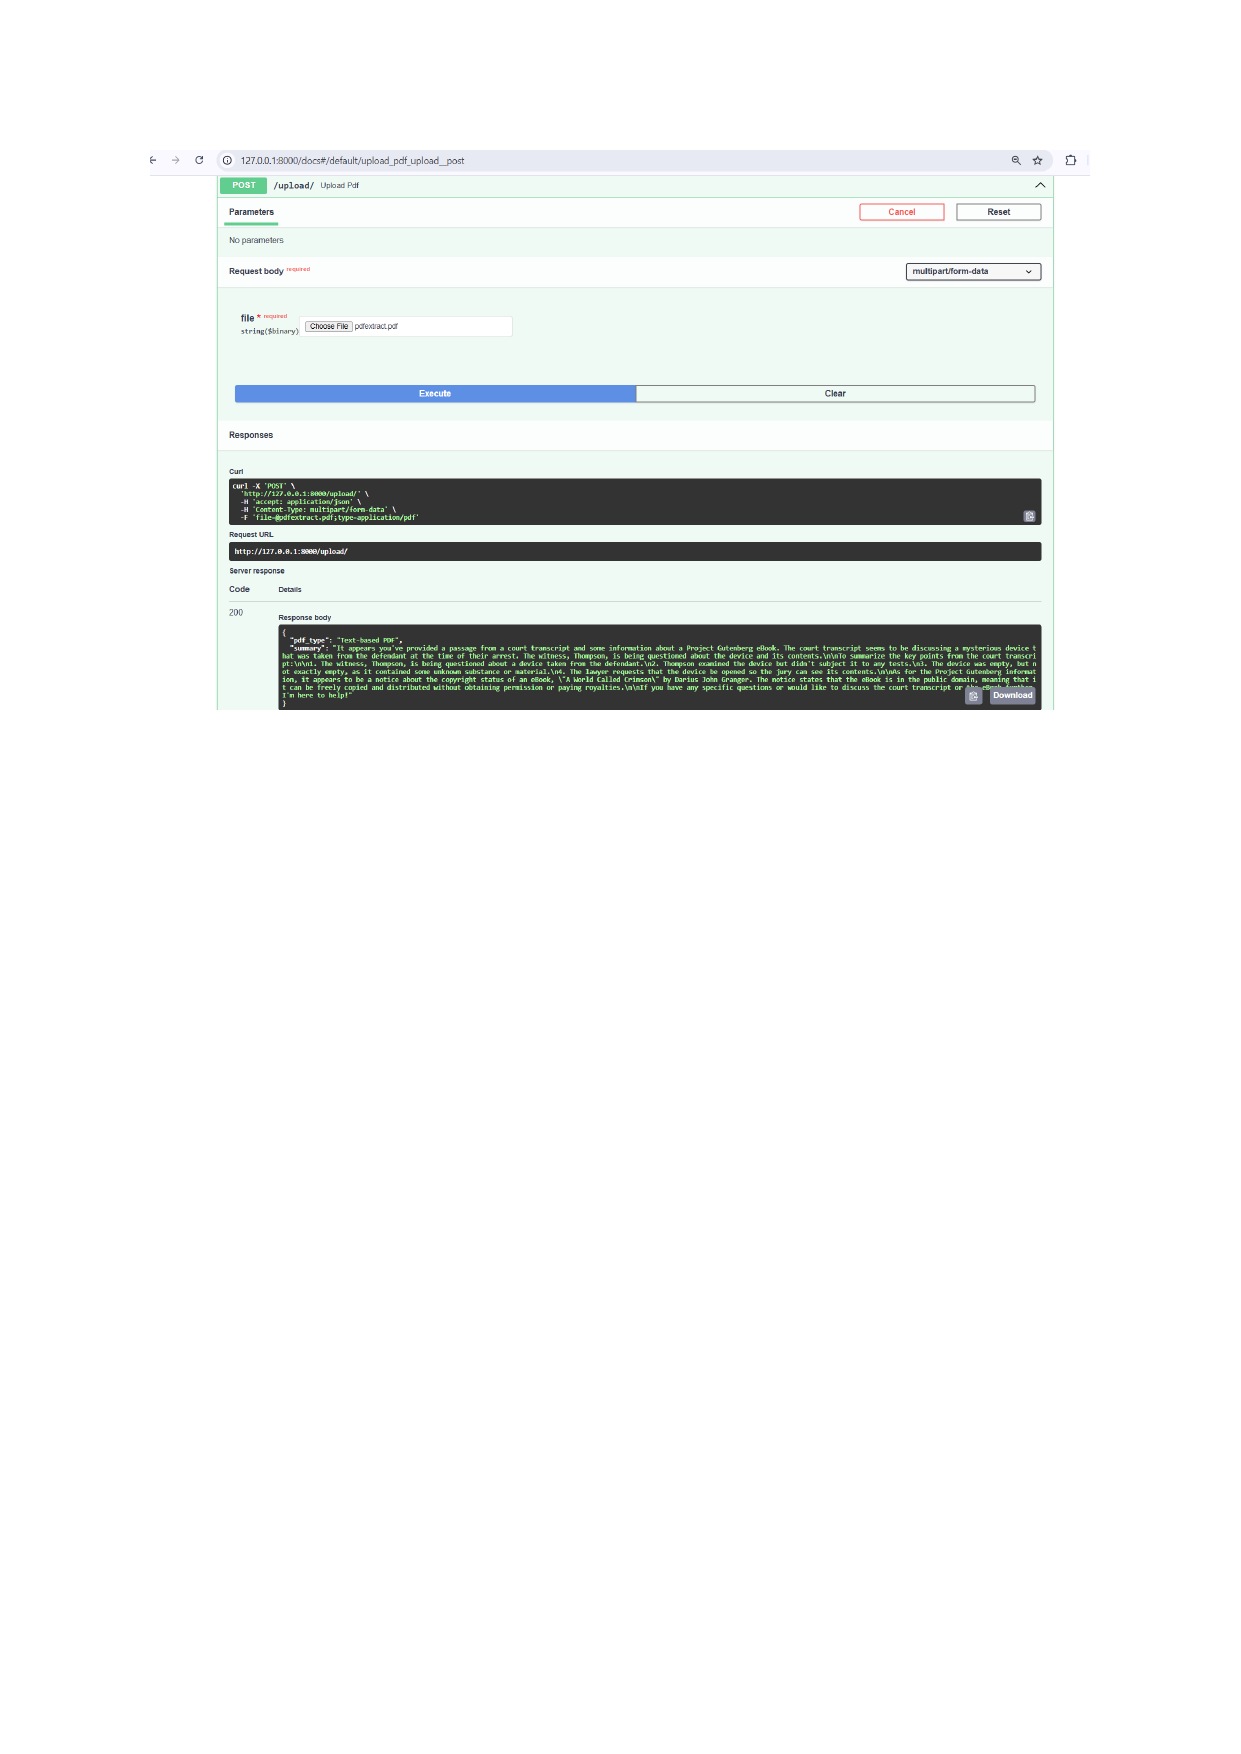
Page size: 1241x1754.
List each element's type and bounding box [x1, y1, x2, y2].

picture [150, 150, 1091, 710]
